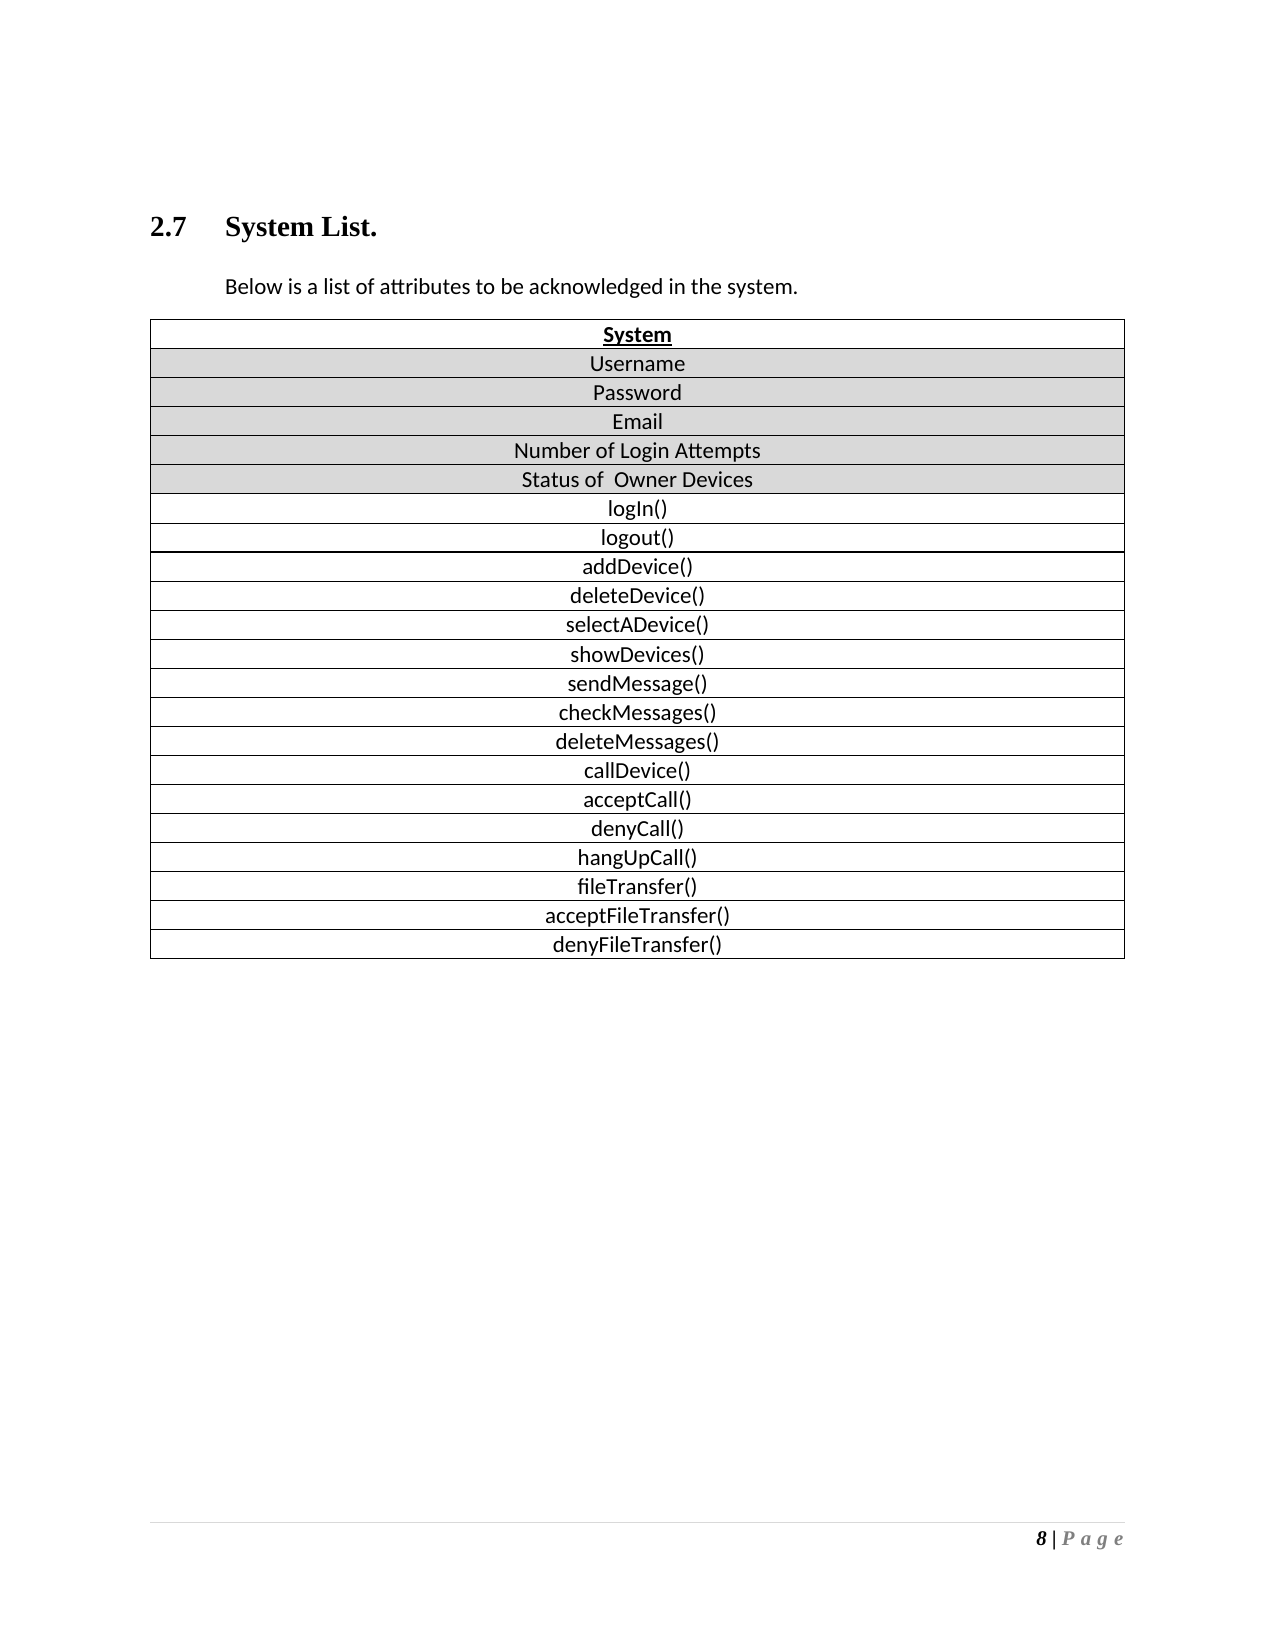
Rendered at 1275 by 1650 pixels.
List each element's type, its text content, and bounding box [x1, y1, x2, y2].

table_cell deleteMessages() [151, 727, 1124, 755]
table_cell acceptFileTransfer() [151, 901, 1124, 929]
table_cell denyFileTransfer() [151, 930, 1124, 958]
table_cell checkMessages() [151, 698, 1124, 726]
table_cell Password [151, 378, 1124, 406]
table_cell denyCall() [151, 814, 1124, 842]
table_header System [151, 320, 1124, 348]
table_cell showDevices() [151, 640, 1124, 668]
table_cell Username [151, 349, 1124, 377]
table_cell acceptCall() [151, 785, 1124, 813]
table_cell sendMessage() [151, 669, 1124, 697]
table_cell deleteDevice() [151, 582, 1124, 609]
table_cell selectADevice() [151, 611, 1124, 639]
table_cell logout() [151, 524, 1124, 551]
table_cell addDevice() [151, 553, 1124, 581]
subtitle System List. [150, 209, 1125, 243]
table_cell fileTransfer() [151, 872, 1124, 900]
table_cell logIn() [151, 494, 1124, 522]
table_cell Email [151, 407, 1124, 435]
table_cell callDevice() [151, 756, 1124, 784]
table_cell Status of Owner Devices [151, 465, 1124, 493]
table_cell hangUpCall() [151, 843, 1124, 871]
text Below is a list of attributes to be acknowledged in the system. [225, 272, 1125, 300]
table_cell Number of Login Attempts [151, 436, 1124, 464]
